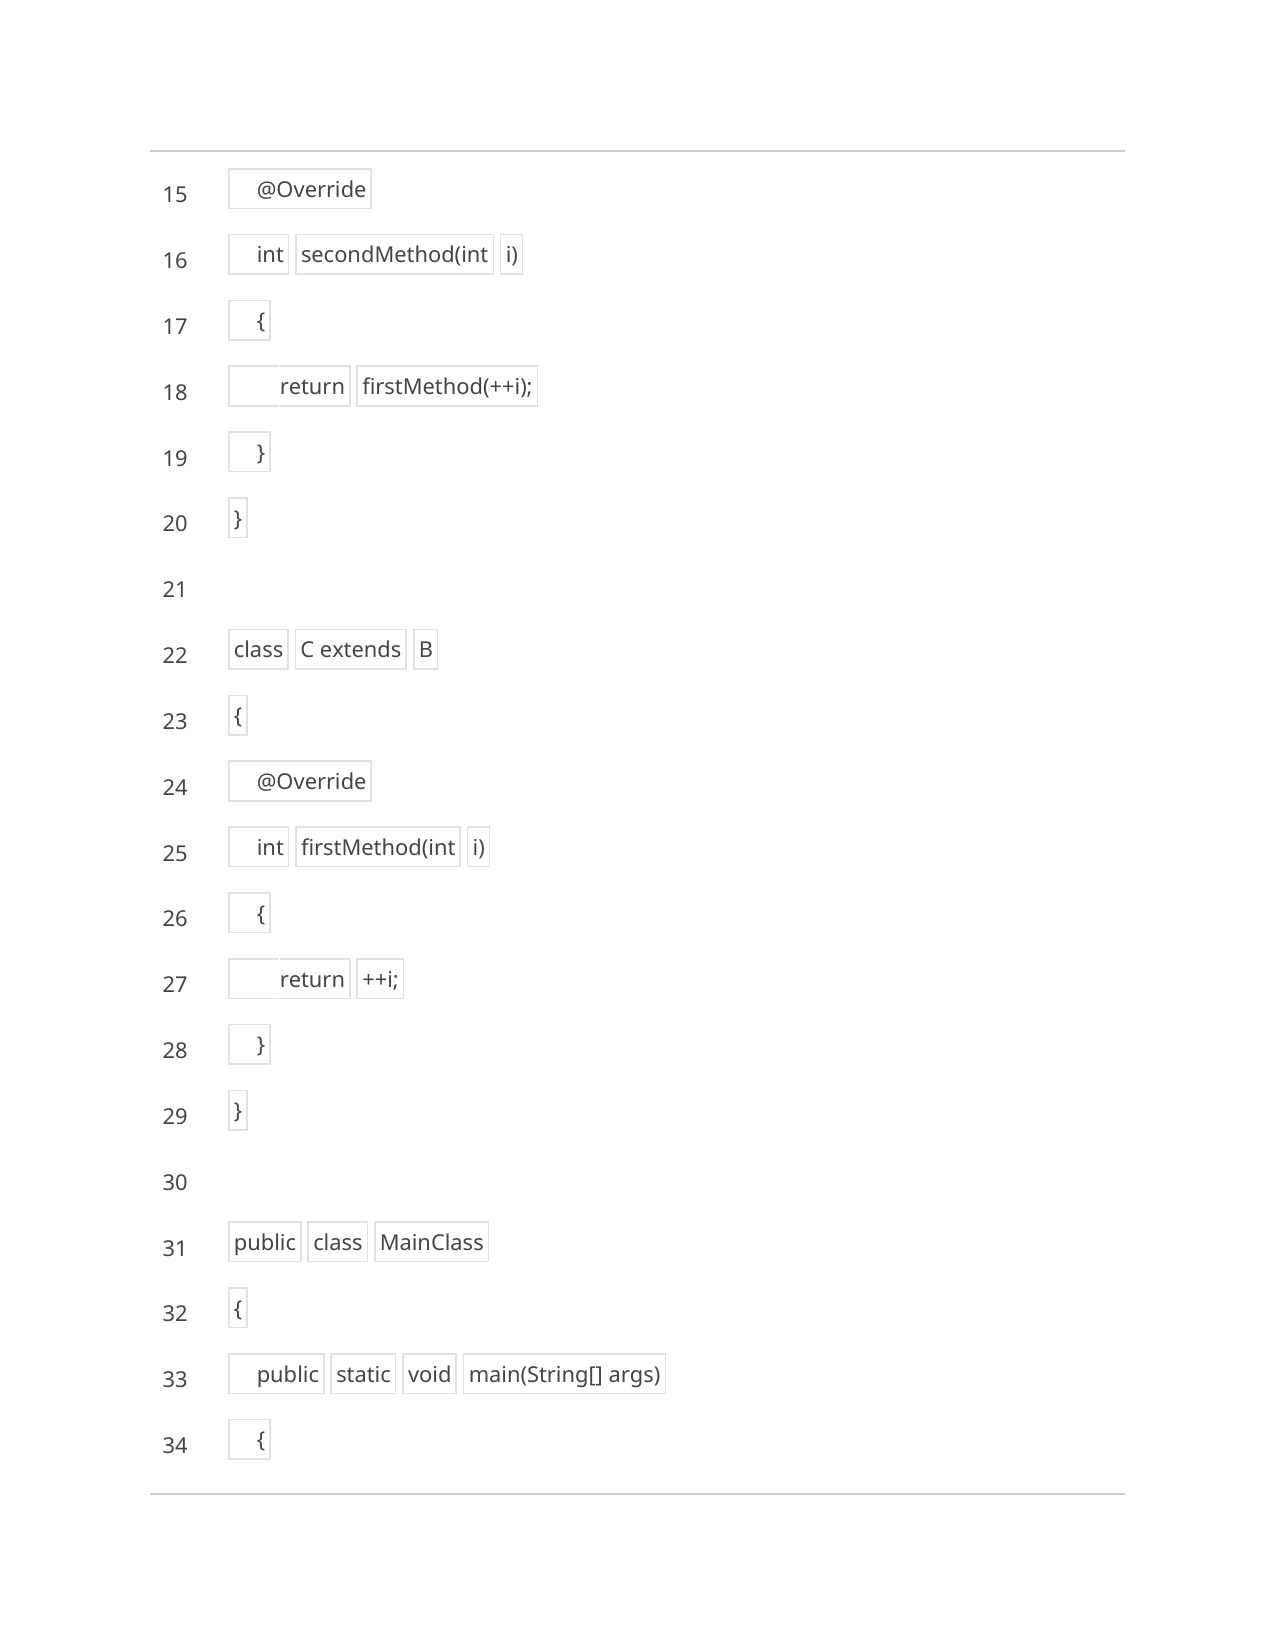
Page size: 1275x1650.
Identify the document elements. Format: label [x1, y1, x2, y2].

table_header [150, 152, 215, 1493]
table_header [215, 152, 1125, 1493]
